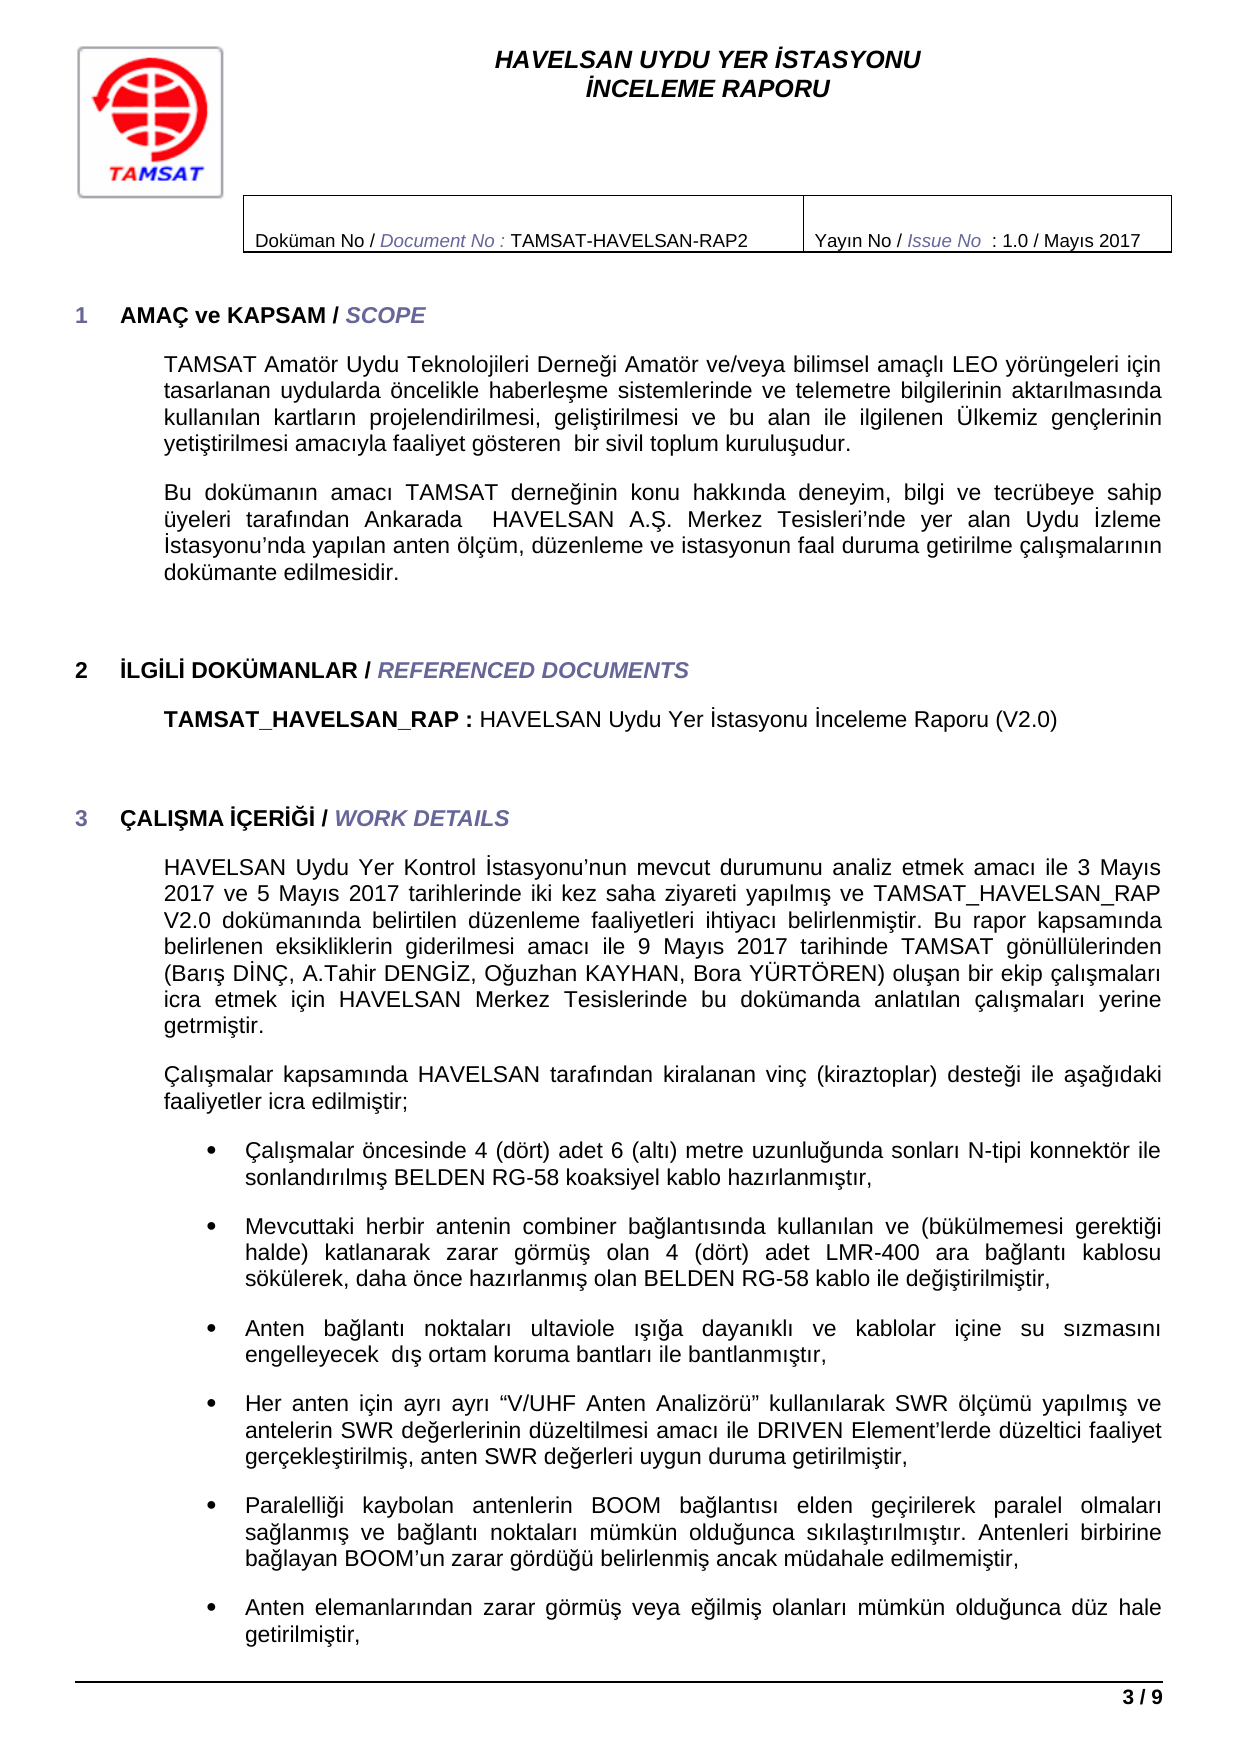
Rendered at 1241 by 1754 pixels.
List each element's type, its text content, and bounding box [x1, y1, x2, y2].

subtitle AMAÇ ve KAPSAM / SCOPE [75, 302, 1162, 328]
list Çalışmalar öncesinde 4 (dört) adet 6 (altı) metre uzunluğunda sonları N-tipi konnektör ile sonlandırılmış BELDEN RG-58 koaksiyel kablo hazırlanmıştır, [207, 1137, 1162, 1190]
subtitle İLGİLİ DOKÜMANLAR / REFERENCED DOCUMENTS [75, 657, 1162, 683]
list Paralelliği kaybolan antenlerin BOOM bağlantısı elden geçirilerek paralel olmaları sağlanmış ve bağlantı noktaları mümkün olduğunca sıkılaştırılmıştır. Antenleri birbirine bağlayan BOOM’un zarar gördüğü belirlenmiş ancak müdahale edilmemiştir, [207, 1492, 1162, 1571]
text Bu dokümanın amacı TAMSAT derneğinin konu hakkında deneyim, bilgi ve tecrübeye sahip üyeleri tarafından Ankarada HAVELSAN A.Ş. Merkez Tesisleri’nde yer alan Uydu İzleme İstasyonu’nda yapılan anten ölçüm, düzenleme ve istasyonun faal duruma getirilme çalışmalarının dokümante edilmesidir. [164, 479, 1162, 585]
picture [75, 45, 226, 201]
list Anten elemanlarından zarar görmüş veya eğilmiş olanları mümkün olduğunca düz hale getirilmiştir, [207, 1594, 1162, 1647]
text Çalışmalar kapsamında HAVELSAN tarafından kiralanan vinç (kiraztoplar) desteği ile aşağıdaki faaliyetler icra edilmiştir; [164, 1061, 1162, 1114]
list Mevcuttaki herbir antenin combiner bağlantısında kullanılan ve (bükülmemesi gerektiği halde) katlanarak zarar görmüş olan 4 (dört) adet LMR-400 ara bağlantı kablosu sökülerek, daha önce hazırlanmış olan BELDEN RG-58 kablo ile değiştirilmiştir, [207, 1213, 1162, 1292]
list Her anten için ayrı ayrı “V/UHF Anten Analizörü” kullanılarak SWR ölçümü yapılmış ve antelerin SWR değerlerinin düzeltilmesi amacı ile DRIVEN Element’lerde düzeltici faaliyet gerçekleştirilmiş, anten SWR değerleri uygun duruma getirilmiştir, [207, 1390, 1162, 1469]
text TAMSAT_HAVELSAN_RAP : HAVELSAN Uydu Yer İstasyonu İnceleme Raporu (V2.0) [164, 706, 1162, 733]
subtitle ÇALIŞMA İÇERİĞİ / WORK DETAILS [75, 805, 1162, 831]
text HAVELSAN Uydu Yer Kontrol İstasyonu’nun mevcut durumunu analiz etmek amacı ile 3 Mayıs 2017 ve 5 Mayıs 2017 tarihlerinde iki kez saha ziyareti yapılmış ve TAMSAT_HAVELSAN_RAP V2.0 dokümanında belirtilen düzenleme faaliyetleri ihtiyacı belirlenmiştir. Bu rapor kapsamında belirlenen eksikliklerin giderilmesi amacı ile 9 Mayıs 2017 tarihinde TAMSAT gönüllülerinden (Barış DİNÇ, A.Tahir DENGİZ, Oğuzhan KAYHAN, Bora YÜRTÖREN) oluşan bir ekip çalışmaları icra etmek için HAVELSAN Merkez Tesislerinde bu dokümanda anlatılan çalışmaları yerine getrmiştir. [164, 854, 1162, 1038]
list Anten bağlantı noktaları ultaviole ışığa dayanıklı ve kablolar içine su sızmasını engelleyecek dış ortam koruma bantları ile bantlanmıştır, [207, 1315, 1162, 1367]
text TAMSAT Amatör Uydu Teknolojileri Derneği Amatör ve/veya bilimsel amaçlı LEO yörüngeleri için tasarlanan uydularda öncelikle haberleşme sistemlerinde ve telemetre bilgilerinin aktarılmasında kullanılan kartların projelendirilmesi, geliştirilmesi ve bu alan ile ilgilenen Ülkemiz gençlerinin yetiştirilmesi amacıyla faaliyet gösteren bir sivil toplum kuruluşudur. [164, 351, 1162, 456]
